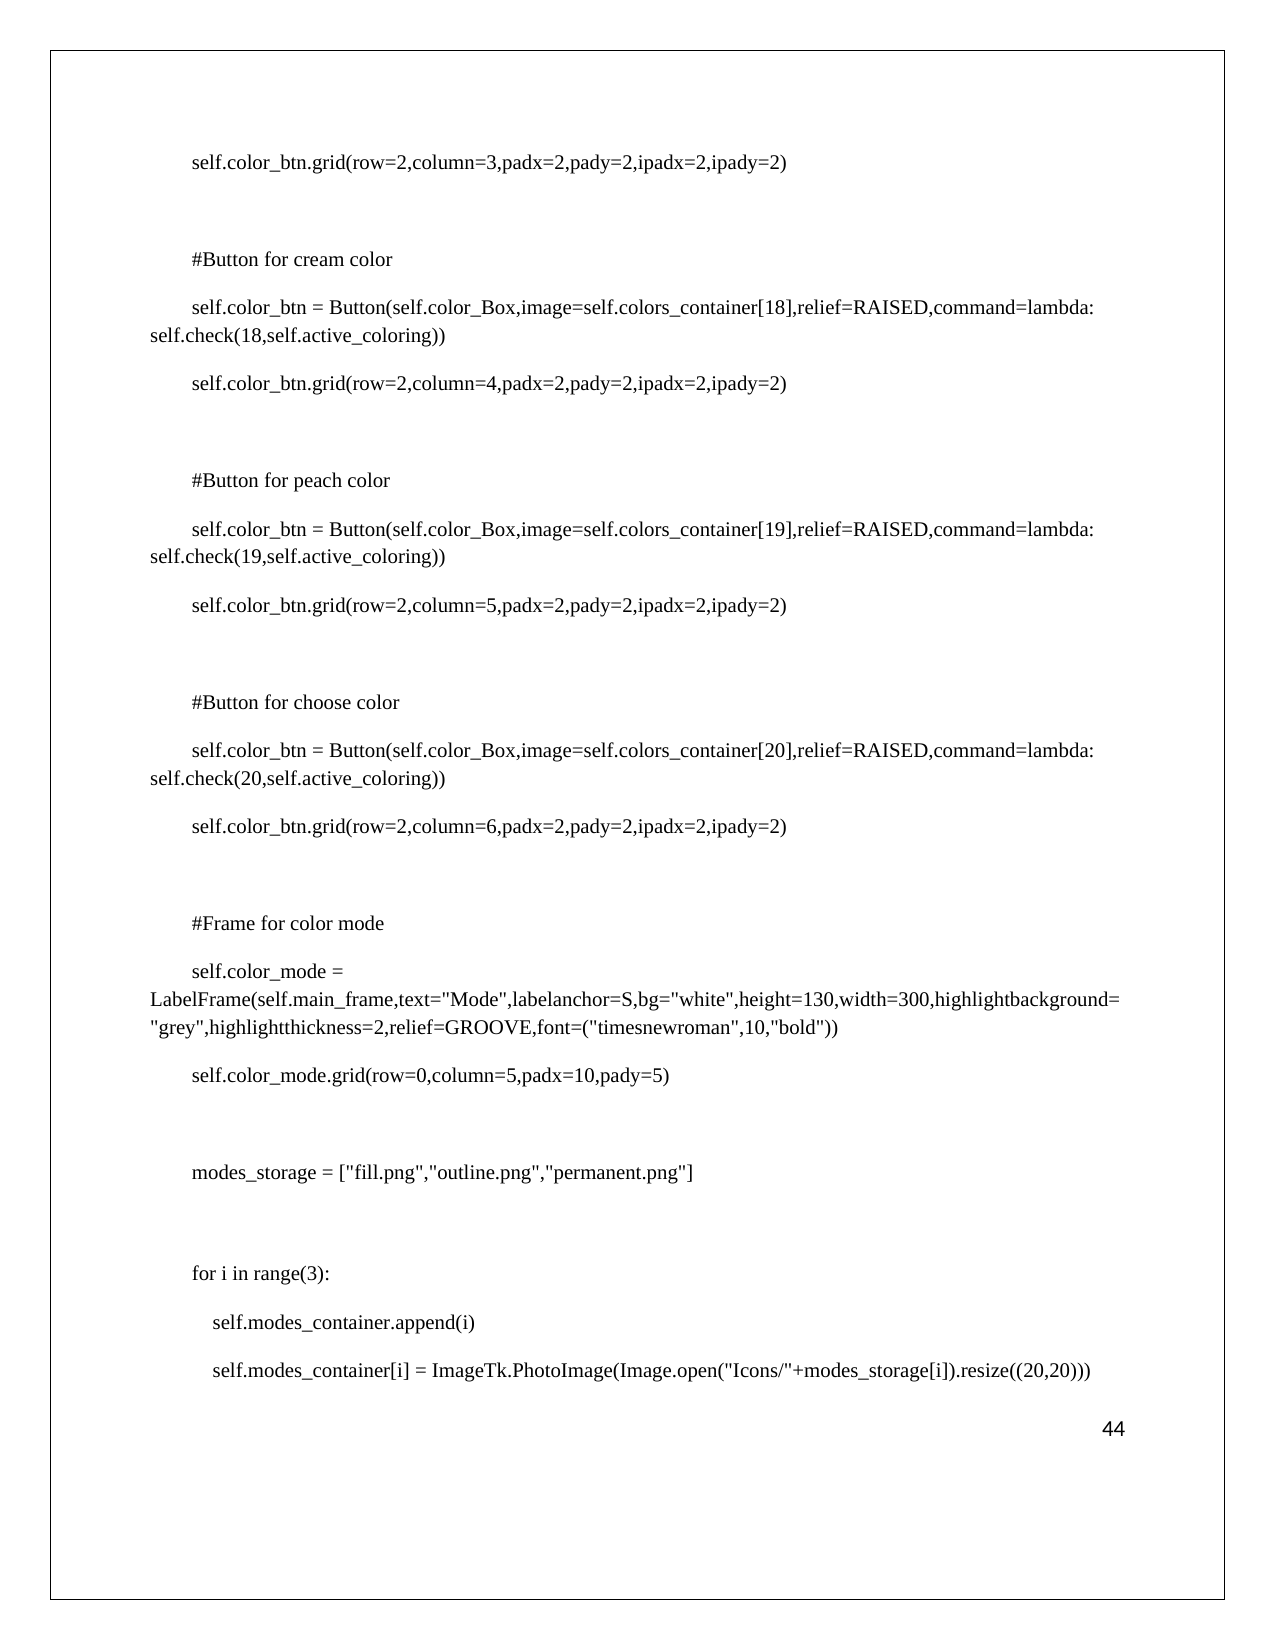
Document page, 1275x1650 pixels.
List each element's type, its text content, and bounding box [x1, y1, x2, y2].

text self.color_btn.grid(row=2,column=4,padx=2,pady=2,ipadx=2,ipady=2) [150, 371, 1125, 395]
text self.color_btn.grid(row=2,column=3,padx=2,pady=2,ipadx=2,ipady=2) [150, 150, 1125, 174]
text self.color_btn = Button(self.color_Box,image=self.colors_container[18],relief=RAISED,command=lambda: self.check(18,self.active_coloring)) [150, 295, 1125, 347]
text self.color_btn.grid(row=2,column=5,padx=2,pady=2,ipadx=2,ipady=2) [150, 593, 1125, 617]
text self.modes_container[i] = ImageTk.PhotoImage(Image.open("Icons/"+modes_storage[i]).resize((20,20))) [150, 1358, 1125, 1382]
text self.modes_container.append(i) [150, 1310, 1125, 1334]
text for i in range(3): [150, 1261, 1125, 1285]
text self.color_btn = Button(self.color_Box,image=self.colors_container[20],relief=RAISED,command=lambda: self.check(20,self.active_coloring)) [150, 738, 1125, 790]
text self.color_mode.grid(row=0,column=5,padx=10,pady=5) [150, 1063, 1125, 1087]
text #Button for cream color [150, 247, 1125, 271]
text #Button for peach color [150, 468, 1125, 492]
text modes_storage = ["fill.png","outline.png","permanent.png"] [150, 1160, 1125, 1184]
text self.color_btn = Button(self.color_Box,image=self.colors_container[19],relief=RAISED,command=lambda: self.check(19,self.active_coloring)) [150, 517, 1125, 568]
text #Button for choose color [150, 689, 1125, 714]
text self.color_mode = LabelFrame(self.main_frame,text="Mode",labelanchor=S,bg="white",height=130,width=300,highlightbackground="grey",highlightthickness=2,relief=GROOVE,font=("timesnewroman",10,"bold")) [150, 959, 1125, 1039]
text self.color_btn.grid(row=2,column=6,padx=2,pady=2,ipadx=2,ipady=2) [150, 814, 1125, 838]
text #Frame for color mode [150, 911, 1125, 935]
